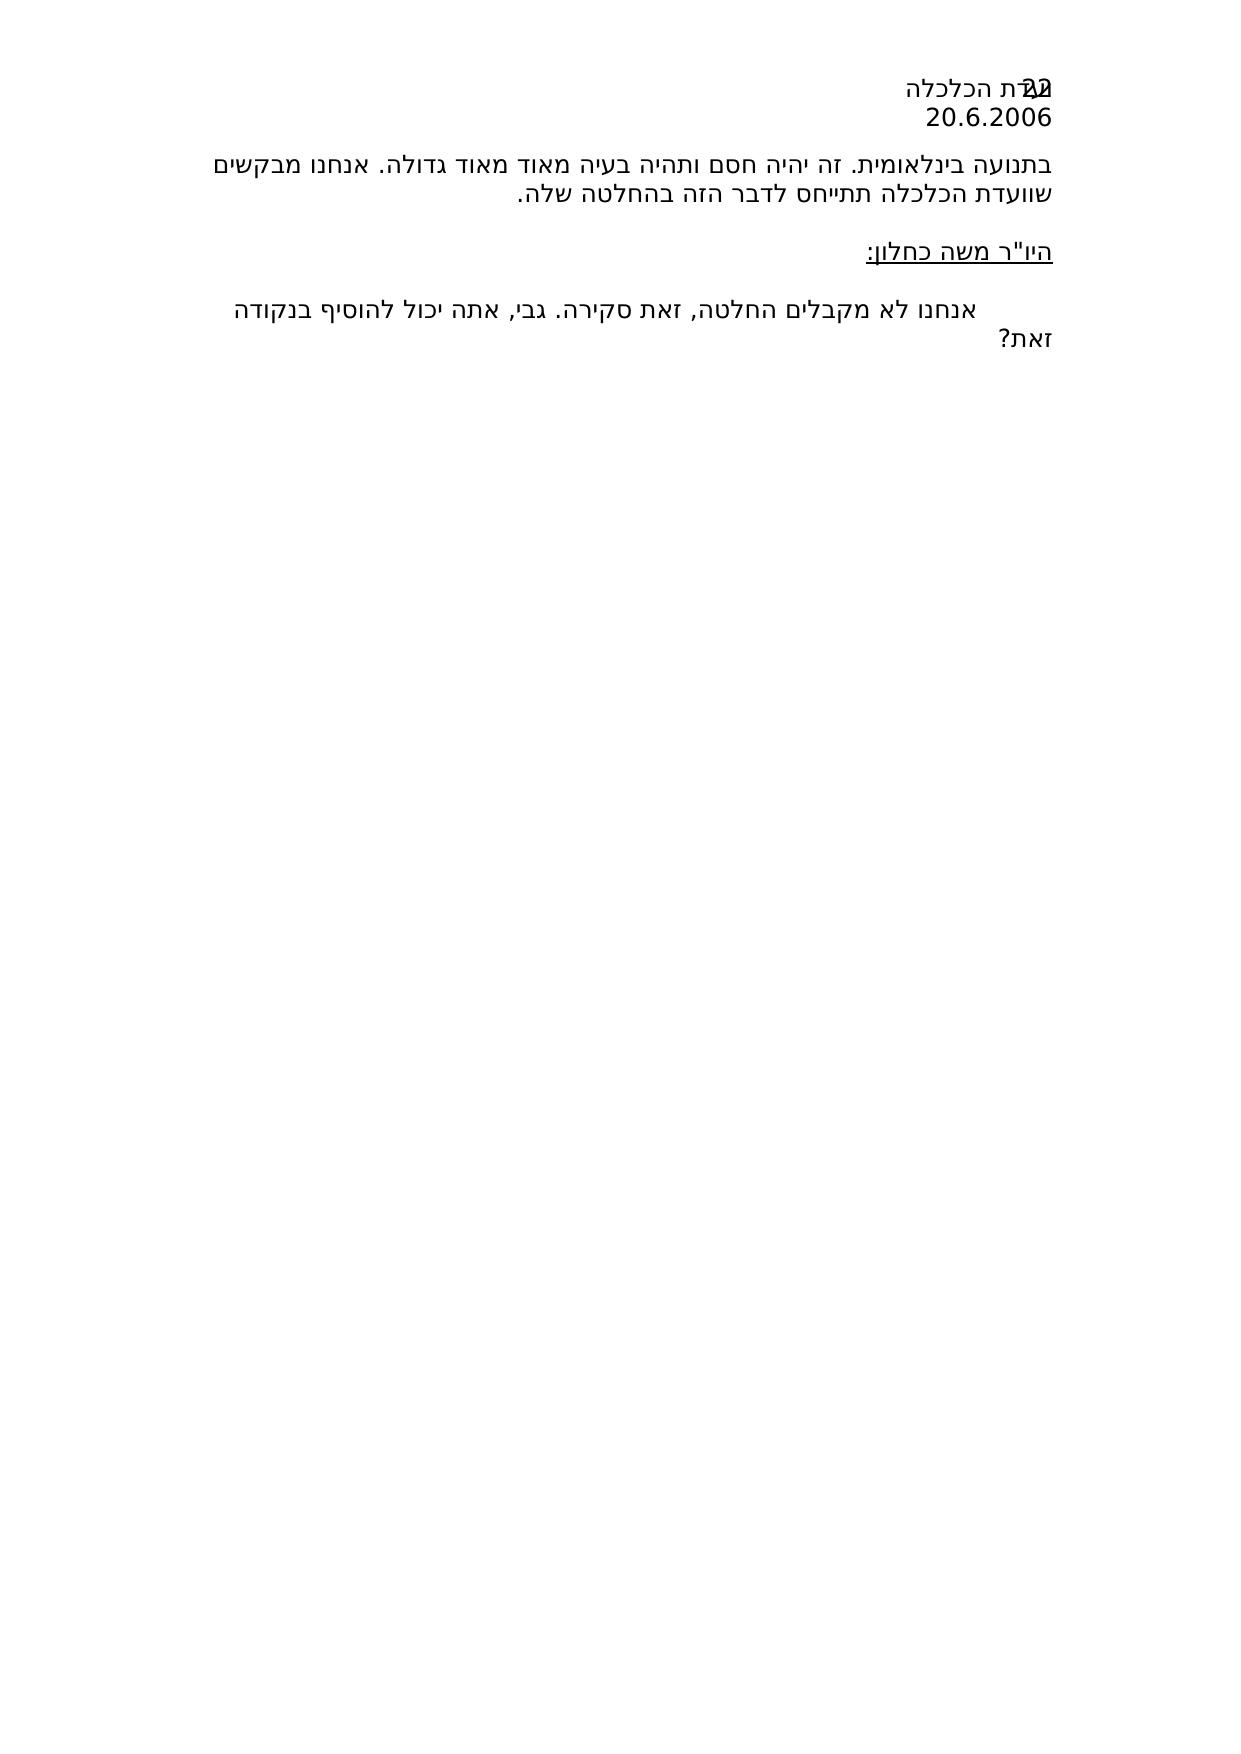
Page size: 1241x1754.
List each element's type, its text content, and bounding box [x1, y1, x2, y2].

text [187, 150, 1053, 208]
text היו"ר משה כחלון: [187, 237, 1053, 266]
text אנחנו לא מקבלים החלטה, זאת סקירה. גבי, אתה יכול להוסיף בנקודה זאת? [187, 295, 1053, 353]
